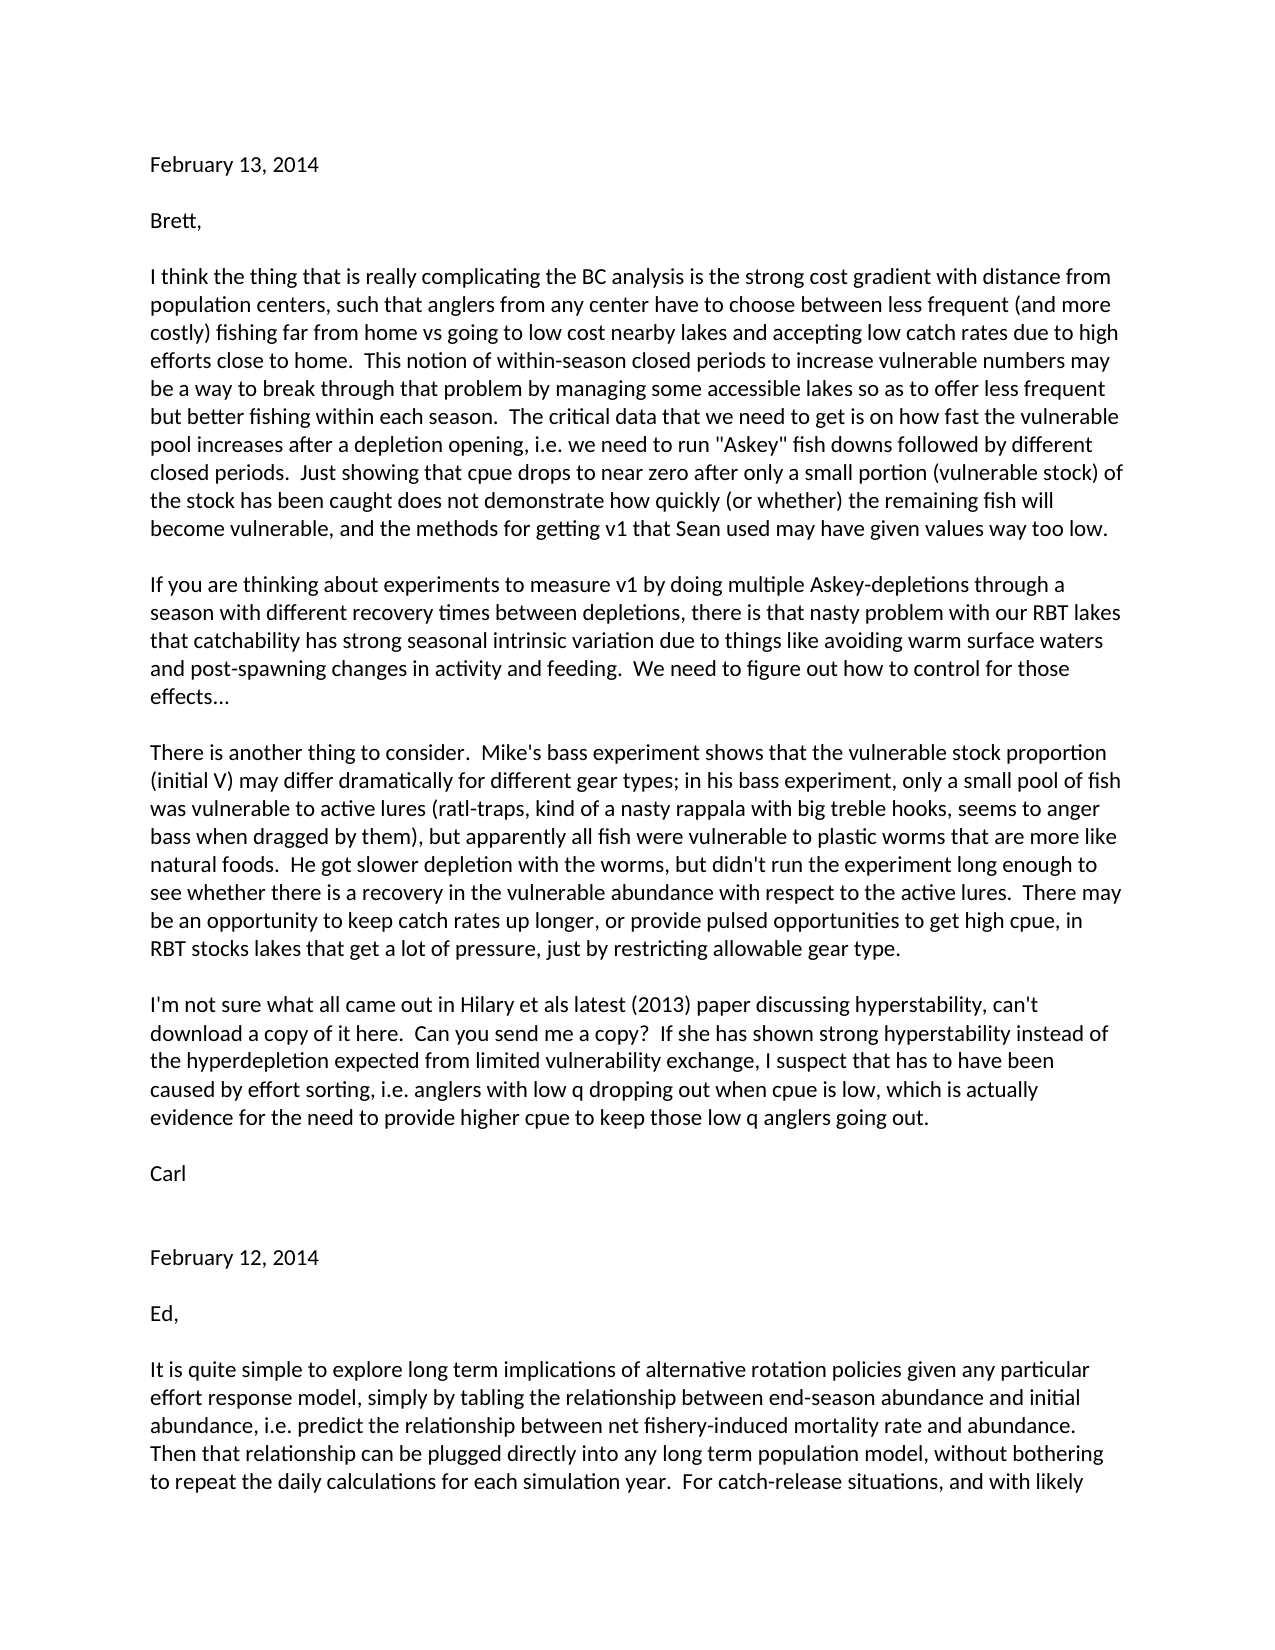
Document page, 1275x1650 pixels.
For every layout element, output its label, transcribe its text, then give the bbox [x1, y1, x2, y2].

text February 12, 2014 [150, 1243, 1125, 1271]
text Carl [150, 1159, 1125, 1187]
text February 13, 2014 [150, 150, 1125, 178]
text There is another thing to consider. Mike's bass experiment shows that the vulnerable stock proportion (initial V) may differ dramatically for different gear types; in his bass experiment, only a small pool of fish was vulnerable to active lures (ratl-traps, kind of a nasty rappala with big treble hooks, seems to anger bass when dragged by them), but apparently all fish were vulnerable to plastic worms that are more like natural foods. He got slower depletion with the worms, but didn't run the experiment long enough to see whether there is a recovery in the vulnerable abundance with respect to the active lures. There may be an opportunity to keep catch rates up longer, or provide pulsed opportunities to get high cpue, in RBT stocks lakes that get a lot of pressure, just by restricting allowable gear type. [150, 738, 1125, 963]
text I'm not sure what all came out in Hilary et als latest (2013) paper discussing hyperstability, can't download a copy of it here. Can you send me a copy? If she has shown strong hyperstability instead of the hyperdepletion expected from limited vulnerability exchange, I suspect that has to have been caused by effort sorting, i.e. anglers with low q dropping out when cpue is low, which is actually evidence for the need to provide higher cpue to keep those low q anglers going out. [150, 991, 1125, 1131]
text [150, 1355, 1125, 1495]
text Brett, [150, 206, 1125, 234]
text Ed, [150, 1299, 1125, 1327]
text If you are thinking about experiments to measure v1 by doing multiple Askey-depletions through a season with different recovery times between depletions, there is that nasty problem with our RBT lakes that catchability has strong seasonal intrinsic variation due to things like avoiding warm surface waters and post-spawning changes in activity and feeding. We need to figure out how to control for those effects... [150, 570, 1125, 710]
text I think the thing that is really complicating the BC analysis is the strong cost gradient with distance from population centers, such that anglers from any center have to choose between less frequent (and more costly) fishing far from home vs going to low cost nearby lakes and accepting low catch rates due to high efforts close to home. This notion of within-season closed periods to increase vulnerable numbers may be a way to break through that problem by managing some accessible lakes so as to offer less frequent but better fishing within each season. The critical data that we need to get is on how fast the vulnerable pool increases after a depletion opening, i.e. we need to run "Askey" fish downs followed by different closed periods. Just showing that cpue drops to near zero after only a small portion (vulnerable stock) of the stock has been caught does not demonstrate how quickly (or whether) the remaining fish will become vulnerable, and the methods for getting v1 that Sean used may have given values way too low. [150, 262, 1125, 542]
